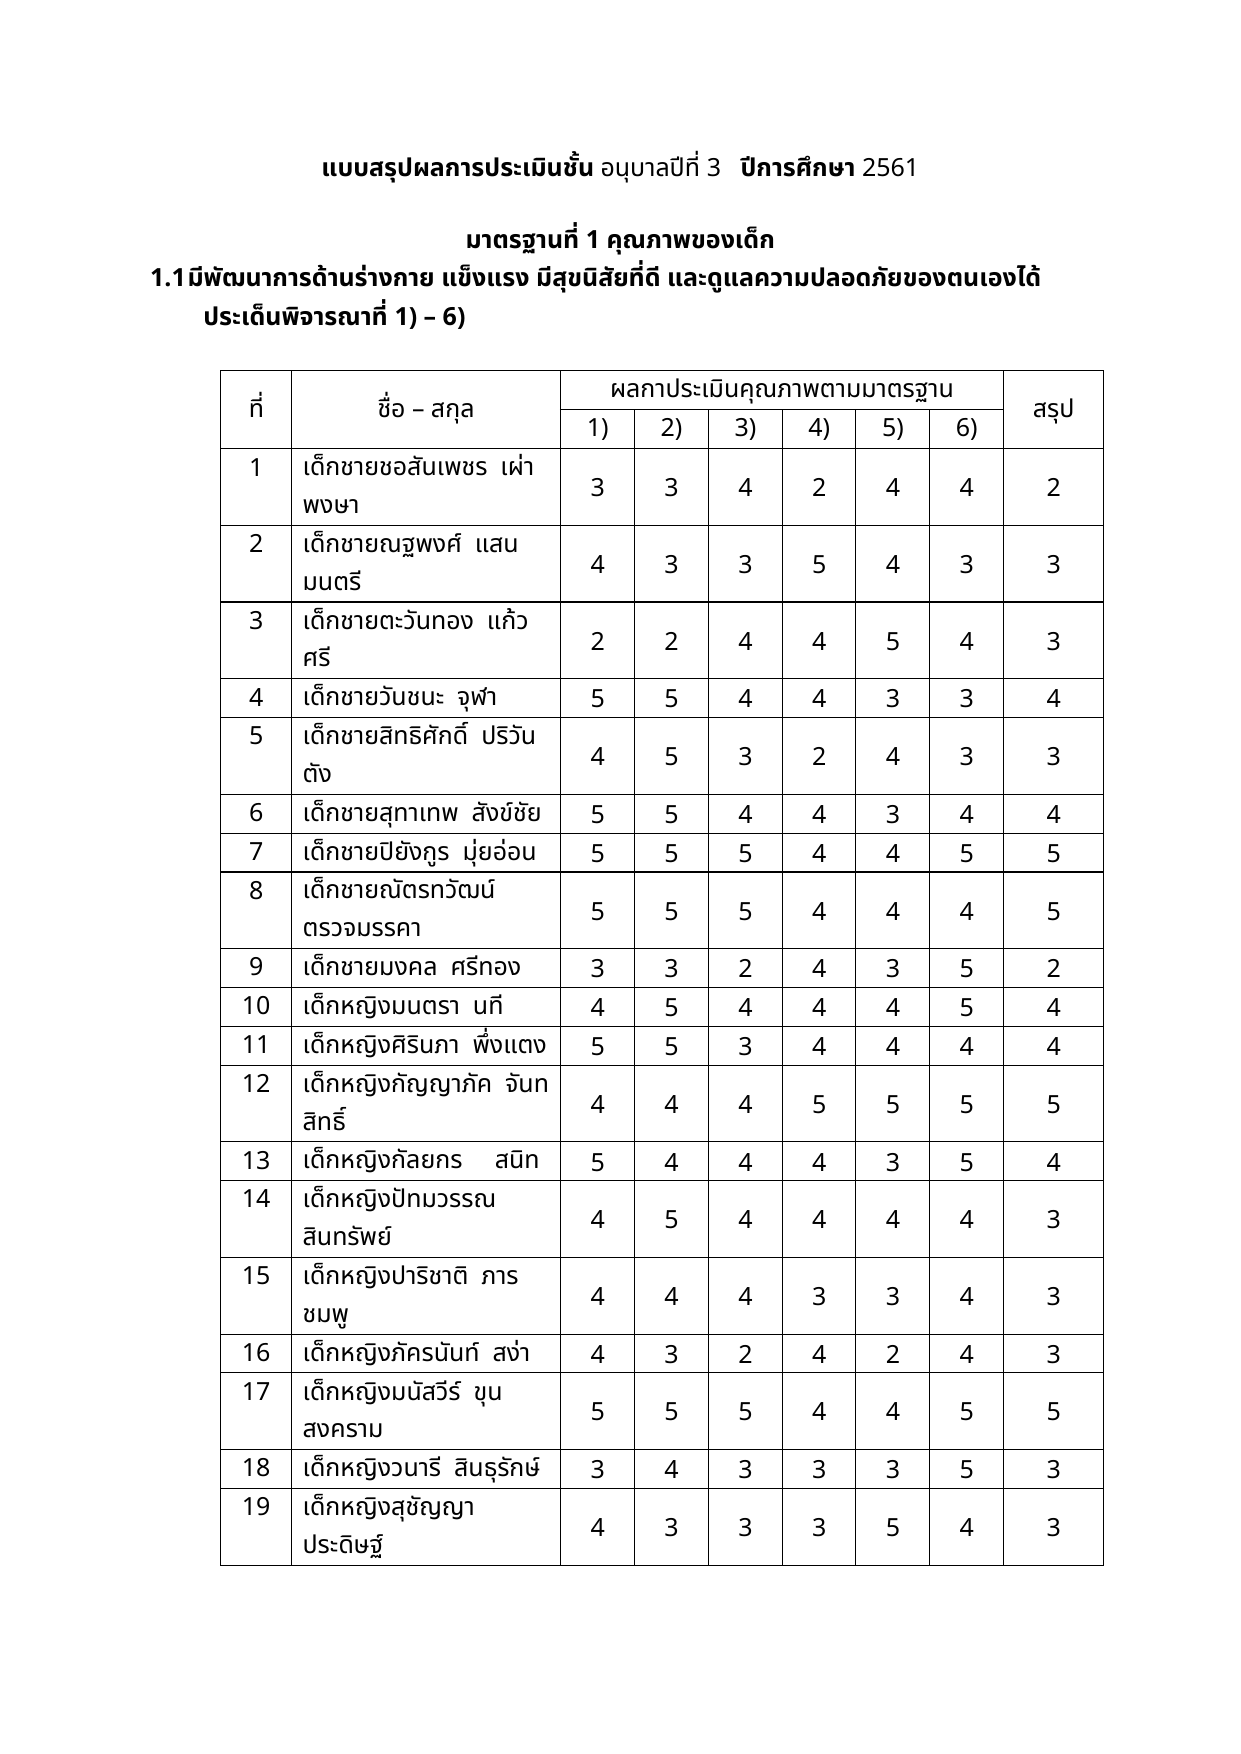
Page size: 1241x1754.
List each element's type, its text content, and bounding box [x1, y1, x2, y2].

table_cell 4 [709, 1066, 782, 1141]
table_cell 16 [221, 1335, 291, 1372]
table_cell 3 [856, 1450, 929, 1488]
table_cell 4 [709, 1142, 782, 1180]
table_cell 4 [709, 449, 782, 525]
table_cell 3 [1004, 1450, 1103, 1488]
table_cell 5 [783, 526, 855, 601]
table_cell 4 [221, 679, 291, 717]
table_cell 4 [1004, 679, 1103, 717]
table_cell 4 [783, 679, 855, 717]
table_cell 3 [709, 526, 782, 601]
table_cell 5 [856, 1489, 929, 1564]
table_cell 4 [930, 1027, 1003, 1064]
table_cell 4 [783, 1027, 855, 1064]
table_cell 4 [930, 603, 1003, 678]
table_cell 4 [930, 1181, 1003, 1257]
table_cell เด็กหญิงภัครนันท์ สง่า [292, 1335, 560, 1372]
table_cell 5 [1004, 1373, 1103, 1449]
table_cell เด็กหญิงกัลยกร สนิท [292, 1142, 560, 1180]
table_cell เด็กชายสุทาเทพ สังข์ชัย [292, 795, 560, 832]
table_cell 7 [221, 834, 291, 871]
table_cell เด็กหญิงสุชัญญา ประดิษฐ์ [292, 1489, 560, 1564]
table_cell 5 [1004, 873, 1103, 948]
table_cell 9 [221, 949, 291, 987]
table_cell 2 [856, 1335, 929, 1372]
table_cell 4 [635, 1066, 708, 1141]
table_cell เด็กชายวันชนะ จุฬา [292, 679, 560, 717]
table_cell 2 [1004, 449, 1103, 525]
table_cell 5 [635, 795, 708, 832]
table_cell 2 [783, 449, 855, 525]
table_cell 4 [783, 988, 855, 1026]
table_cell 5 [930, 1450, 1003, 1488]
table_cell 4 [930, 1335, 1003, 1372]
table_cell 5 [709, 834, 782, 871]
table_cell เด็กชายณัตรทวัฒน์ ตรวจมรรคา [292, 873, 560, 948]
table_cell 5 [635, 873, 708, 948]
table_cell 2 [709, 949, 782, 987]
table_cell 12 [221, 1066, 291, 1141]
table_cell 5 [561, 679, 634, 717]
table_cell 6) [930, 410, 1003, 448]
table_cell 2 [221, 526, 291, 601]
table_cell 3 [561, 949, 634, 987]
table_cell 4 [709, 988, 782, 1026]
table_cell 4 [561, 718, 634, 794]
table_cell 4 [561, 1335, 634, 1372]
table_cell 13 [221, 1142, 291, 1180]
table_cell 5 [561, 1373, 634, 1449]
table_cell 4 [856, 873, 929, 948]
table_cell เด็กหญิงมนัสวีร์ ขุนสงคราม [292, 1373, 560, 1449]
table_cell 4 [930, 873, 1003, 948]
table_cell 19 [221, 1489, 291, 1564]
text แบบสรุปผลการประเมินชั้น อนุบาลปีที่ 3 ปีการศึกษา 2561 [150, 150, 1090, 188]
table_cell 18 [221, 1450, 291, 1488]
table_cell 14 [221, 1181, 291, 1257]
table_cell 3 [635, 449, 708, 525]
table_cell 3 [856, 679, 929, 717]
table_cell 4 [856, 1181, 929, 1257]
table_cell 3 [709, 1489, 782, 1564]
table_cell เด็กหญิงปัทมวรรณ สินทรัพย์ [292, 1181, 560, 1257]
table_cell 2 [783, 718, 855, 794]
table_cell 3 [635, 1335, 708, 1372]
table_cell เด็กชายมงคล ศรีทอง [292, 949, 560, 987]
table_cell 3 [783, 1258, 855, 1333]
table_header ที่ [221, 371, 291, 448]
table_cell เด็กหญิงมนตรา นที [292, 988, 560, 1026]
table_cell 4 [561, 526, 634, 601]
table_cell 4 [783, 795, 855, 832]
table_cell 3 [221, 603, 291, 678]
table_cell 4 [783, 603, 855, 678]
table_cell 5 [930, 949, 1003, 987]
table_cell 11 [221, 1027, 291, 1064]
table_header สรุป [1004, 371, 1103, 448]
table_cell 3 [561, 449, 634, 525]
table_cell 1) [561, 410, 634, 448]
table_cell 4 [561, 1181, 634, 1257]
table_cell 5 [561, 1027, 634, 1064]
table_cell 3 [856, 795, 929, 832]
table_cell 4 [930, 795, 1003, 832]
table_cell 4 [783, 1142, 855, 1180]
table_cell 5 [635, 834, 708, 871]
table_cell 4 [856, 1373, 929, 1449]
table_cell 4 [709, 795, 782, 832]
table_cell 5 [930, 1142, 1003, 1180]
table_cell 4 [635, 1258, 708, 1333]
table_cell 4 [783, 834, 855, 871]
table_cell เด็กหญิงวนารี สินธุรักษ์ [292, 1450, 560, 1488]
table_cell 4 [783, 1335, 855, 1372]
table_cell 3 [635, 526, 708, 601]
table_cell 4 [856, 526, 929, 601]
table_cell 4 [635, 1142, 708, 1180]
table_cell 2 [635, 603, 708, 678]
table_cell 2 [1004, 949, 1103, 987]
table_cell 3 [635, 1489, 708, 1564]
table_cell เด็กชายสิทธิศักดิ์ ปริวันตัง [292, 718, 560, 794]
table_cell 2 [709, 1335, 782, 1372]
table_cell เด็กชายตะวันทอง แก้วศรี [292, 603, 560, 678]
list มีพัฒนาการด้านร่างกาย แข็งแรง มีสุขนิสัยที่ดี และดูแลความปลอดภัยของตนเองได้ [150, 260, 1090, 298]
table_cell 4 [709, 1258, 782, 1333]
table_cell 5 [930, 1066, 1003, 1141]
table_cell 3 [1004, 718, 1103, 794]
table_cell 4 [783, 873, 855, 948]
table_cell 4 [1004, 1142, 1103, 1180]
table_cell 5 [930, 1373, 1003, 1449]
table_cell 4 [1004, 988, 1103, 1026]
table_cell 4 [930, 1489, 1003, 1564]
table_cell 3 [709, 1450, 782, 1488]
table_cell 1 [221, 449, 291, 525]
table_cell 5 [561, 1142, 634, 1180]
table_cell 3 [1004, 526, 1103, 601]
table_cell 4 [783, 1373, 855, 1449]
table_cell 5 [1004, 1066, 1103, 1141]
table_cell เด็กหญิงปาริชาติ ภารชมพู [292, 1258, 560, 1333]
table_cell 5 [930, 988, 1003, 1026]
table_cell 3 [856, 949, 929, 987]
table_cell 5 [561, 795, 634, 832]
table_cell 4 [783, 1181, 855, 1257]
table_cell 3 [783, 1450, 855, 1488]
table_cell 4 [856, 449, 929, 525]
table_cell 3 [1004, 1181, 1103, 1257]
table_cell 5 [856, 603, 929, 678]
table_cell เด็กชายณฐพงศ์ แสนมนตรี [292, 526, 560, 601]
table_cell 5 [635, 1027, 708, 1064]
table_cell 4 [1004, 1027, 1103, 1064]
table_cell 3 [930, 526, 1003, 601]
table_cell 3 [856, 1142, 929, 1180]
table_cell 3 [856, 1258, 929, 1333]
table_cell 5 [635, 718, 708, 794]
table_cell เด็กหญิงศิรินภา พึ่งแตง [292, 1027, 560, 1064]
table_cell 2 [561, 603, 634, 678]
table_cell 10 [221, 988, 291, 1026]
table_cell 8 [221, 873, 291, 948]
table_cell 5 [930, 834, 1003, 871]
table_cell 4 [709, 679, 782, 717]
table_cell 15 [221, 1258, 291, 1333]
table_cell 4 [561, 988, 634, 1026]
table_cell 4 [709, 603, 782, 678]
table_cell 3 [1004, 1489, 1103, 1564]
table_cell 5) [856, 410, 929, 448]
table_cell 5 [635, 988, 708, 1026]
table_cell 5 [709, 1373, 782, 1449]
table_cell 3 [930, 718, 1003, 794]
table_cell เด็กหญิงกัญญาภัค จันทสิทธิ์ [292, 1066, 560, 1141]
table_cell 4 [561, 1066, 634, 1141]
table_cell 3 [635, 949, 708, 987]
table_cell 4 [856, 834, 929, 871]
table_cell 5 [635, 1373, 708, 1449]
table_cell 3 [1004, 603, 1103, 678]
table_cell 4 [1004, 795, 1103, 832]
table_cell เด็กชายปิยังกูร มุ่ยอ่อน [292, 834, 560, 871]
table_cell 4 [856, 718, 929, 794]
table_cell 5 [561, 834, 634, 871]
table_cell 4 [930, 449, 1003, 525]
table_cell 4 [856, 988, 929, 1026]
table_cell 5 [221, 718, 291, 794]
table_cell 4 [561, 1258, 634, 1333]
text มาตรฐานที่ 1 คุณภาพของเด็ก [150, 222, 1090, 260]
table_cell 5 [635, 1181, 708, 1257]
table_cell 3 [709, 718, 782, 794]
table_cell 3 [561, 1450, 634, 1488]
table_cell 4 [856, 1027, 929, 1064]
table_cell 5 [783, 1066, 855, 1141]
table_cell 4 [709, 1181, 782, 1257]
table_cell 3 [1004, 1258, 1103, 1333]
table_cell 4) [783, 410, 855, 448]
table_cell 2) [635, 410, 708, 448]
table_header ผลกาประเมินคุณภาพตามมาตรฐาน [561, 371, 1003, 409]
table_cell 5 [635, 679, 708, 717]
table_cell 17 [221, 1373, 291, 1449]
table_cell เด็กชายชอสันเพชร เผ่าพงษา [292, 449, 560, 525]
table_cell 3) [709, 410, 782, 448]
table_cell 4 [635, 1450, 708, 1488]
table_cell 4 [930, 1258, 1003, 1333]
table_cell 5 [1004, 834, 1103, 871]
table_cell 6 [221, 795, 291, 832]
table_cell 3 [783, 1489, 855, 1564]
table_cell 3 [1004, 1335, 1103, 1372]
table_cell 3 [930, 679, 1003, 717]
table_cell 5 [561, 873, 634, 948]
list ประเด็นพิจารณาที่ 1) – 6) [203, 298, 1090, 336]
table_cell 5 [856, 1066, 929, 1141]
table_cell 5 [709, 873, 782, 948]
table_cell 4 [561, 1489, 634, 1564]
table_cell 4 [783, 949, 855, 987]
table_header ชื่อ – สกุล [292, 371, 560, 448]
table_cell 3 [709, 1027, 782, 1064]
